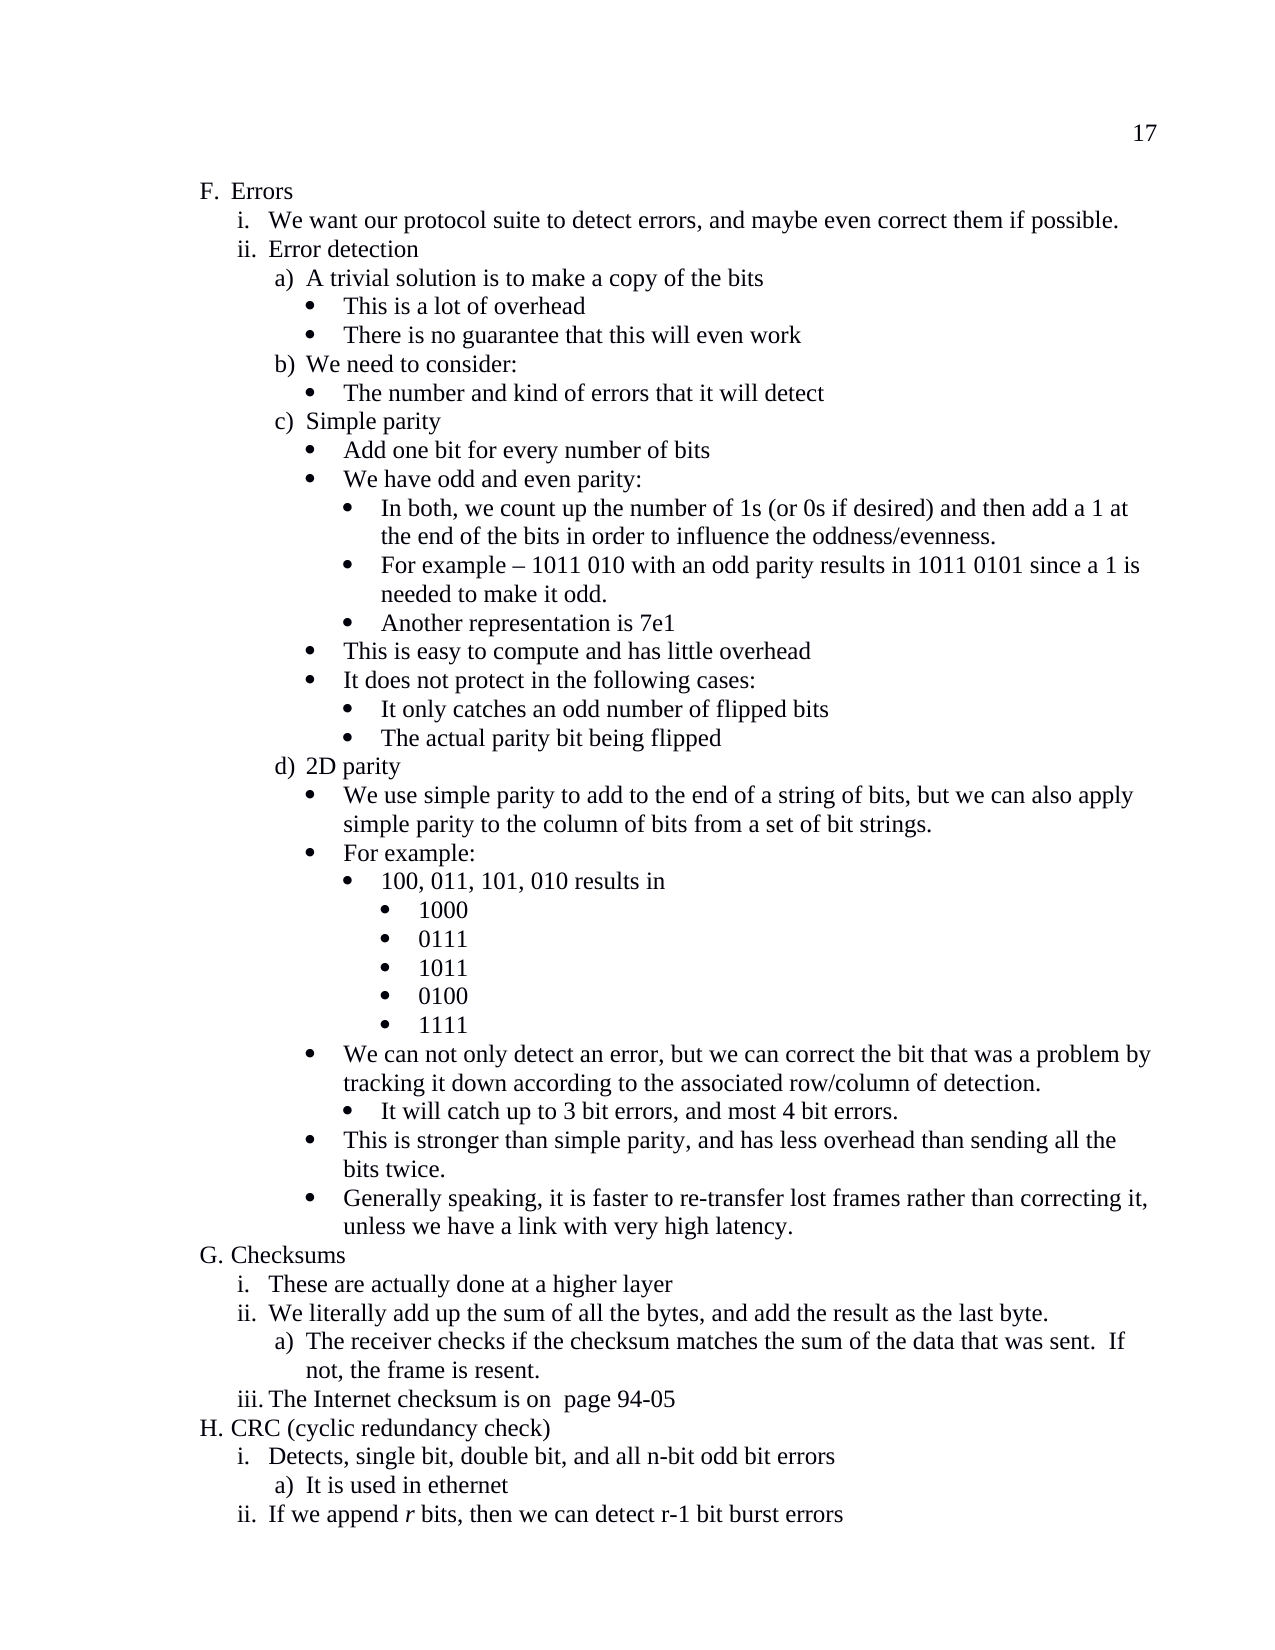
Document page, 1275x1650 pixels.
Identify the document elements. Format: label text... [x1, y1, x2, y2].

list For example – 1011 010 with an odd parity results in 1011 0101 since a 1 is needed to make it odd. [343, 550, 1157, 608]
list CRC (cyclic redundancy check) [193, 1413, 1157, 1441]
list We need to consider: [268, 349, 1157, 378]
list Checksums [193, 1240, 1157, 1269]
list The receiver checks if the checksum matches the sum of the data that was sent. If not, the frame is resent. [268, 1326, 1157, 1384]
list 1000 [381, 895, 1157, 924]
list Error detection [231, 234, 1157, 263]
list It will catch up to 3 bit errors, and most 4 bit errors. [343, 1096, 1157, 1125]
list There is no guarantee that this will even work [306, 320, 1157, 349]
list For example: [306, 838, 1157, 866]
list Another representation is 7e1 [343, 608, 1157, 636]
list Generally speaking, it is faster to re-transfer lost frames rather than correcting it, unless we have a link with very high latency. [306, 1183, 1157, 1240]
list 0100 [381, 981, 1157, 1010]
list The actual parity bit being flipped [343, 723, 1157, 751]
list 0111 [381, 924, 1157, 953]
list This is easy to compute and has little overhead [306, 636, 1157, 665]
list Detects, single bit, double bit, and all n-bit odd bit errors [231, 1441, 1157, 1470]
list We use simple parity to add to the end of a string of bits, but we can also apply simple parity to the column of bits from a set of bit strings. [306, 780, 1157, 838]
list 100, 011, 101, 010 results in [343, 866, 1157, 895]
list Add one bit for every number of bits [306, 435, 1157, 464]
list 2D parity [268, 751, 1157, 780]
list This is a lot of overhead [306, 291, 1157, 320]
list 1111 [381, 1010, 1157, 1039]
list 1011 [381, 953, 1157, 981]
list The Internet checksum is on page 94-05 [231, 1384, 1157, 1413]
list We literally add up the sum of all the bytes, and add the result as the last byte. [231, 1298, 1157, 1326]
list We want our protocol suite to detect errors, and maybe even correct them if possible. [231, 205, 1157, 234]
list A trivial solution is to make a copy of the bits [268, 263, 1157, 291]
list This is stronger than simple parity, and has less overhead than sending all the bits twice. [306, 1125, 1157, 1183]
list It does not protect in the following cases: [306, 665, 1157, 694]
list In both, we count up the number of 1s (or 0s if desired) and then add a 1 at the end of the bits in order to influence the oddness/evenness. [343, 493, 1157, 550]
list We have odd and even parity: [306, 464, 1157, 493]
list The number and kind of errors that it will detect [306, 378, 1157, 406]
list We can not only detect an error, but we can correct the bit that was a problem by tracking it down according to the associated row/column of detection. [306, 1039, 1157, 1096]
list If we append r bits, then we can detect r-1 bit burst errors [231, 1499, 1157, 1528]
list It is used in ethernet [268, 1470, 1157, 1499]
list These are actually done at a higher layer [231, 1269, 1157, 1298]
list Errors [193, 176, 1157, 205]
list Simple parity [268, 406, 1157, 435]
list It only catches an odd number of flipped bits [343, 694, 1157, 723]
